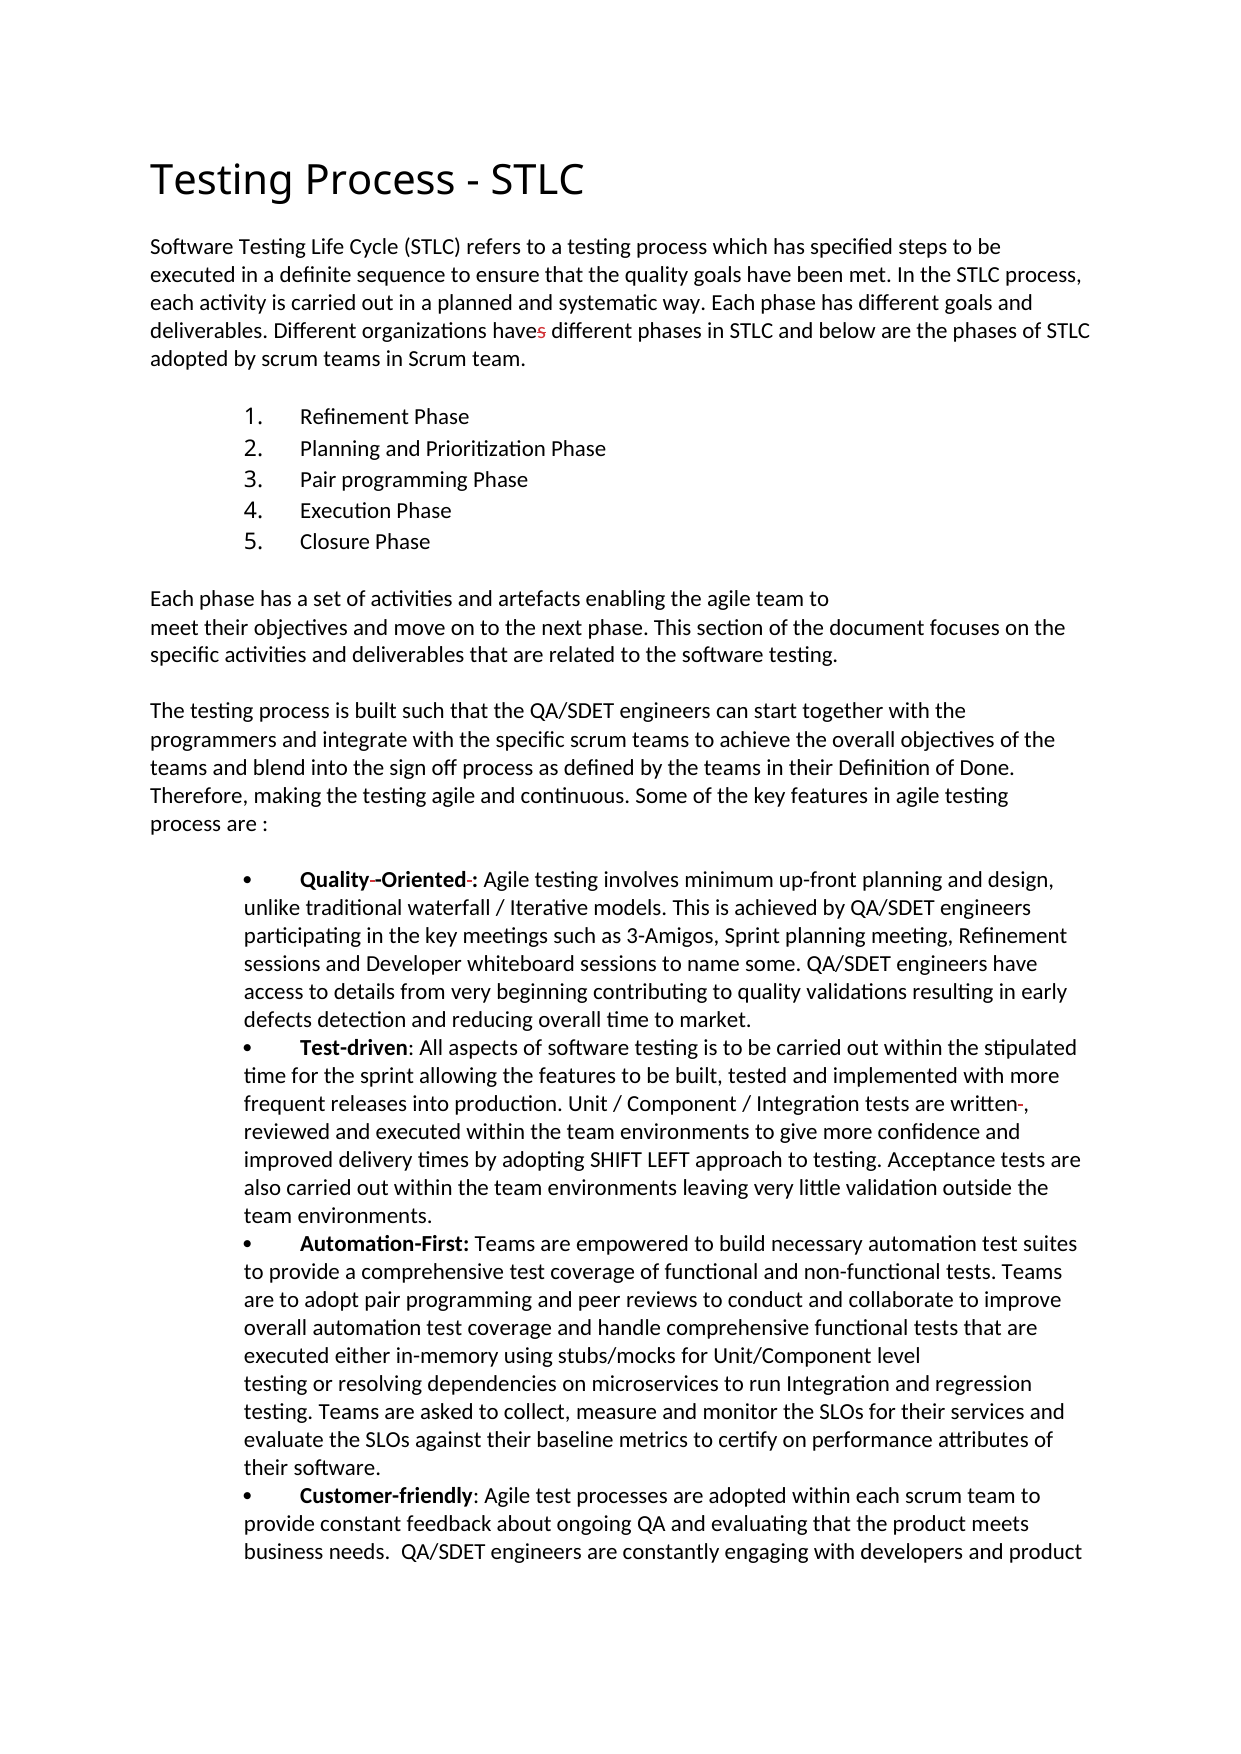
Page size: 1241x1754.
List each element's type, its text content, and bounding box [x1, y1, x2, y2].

text The testing process is built such that the QA/SDET engineers can start together with the programmers and integrate with the specific scrum teams to achieve the overall objectives of the teams and blend into the sign off process as defined by the teams in their Definition of Done. Therefore, making the testing agile and continuous. Some of the key features in agile testing process are : [150, 697, 1090, 837]
list Quality -Oriented : Agile testing involves minimum up-front planning and design, unlike traditional waterfall / Iterative models. This is achieved by QA/SDET engineers participating in the key meetings such as 3-Amigos, Sprint planning meeting, Refinement sessions and Developer whiteboard sessions to name some. QA/SDET engineers have access to details from very beginning contributing to quality validations resulting in early defects detection and reducing overall time to market. [244, 865, 1090, 1033]
list Automation-First: Teams are empowered to build necessary automation test suites to provide a comprehensive test coverage of functional and non-functional tests. Teams are to adopt pair programming and peer reviews to conduct and collaborate to improve overall automation test coverage and handle comprehensive functional tests that are executed either in-memory using stubs/mocks for Unit/Component level testing or resolving dependencies on microservices to run Integration and regression testing. Teams are asked to collect, measure and monitor the SLOs for their services and evaluate the SLOs against their baseline metrics to certify on performance attributes of their software. [244, 1229, 1090, 1481]
text Testing Process - STLC [150, 150, 1090, 207]
list Refinement Phase [244, 400, 1090, 432]
list Test-driven: All aspects of software testing is to be carried out within the stipulated time for the sprint allowing the features to be built, tested and implemented with more frequent releases into production. Unit / Component / Integration tests are written , reviewed and executed within the team environments to give more confidence and improved delivery times by adopting SHIFT LEFT approach to testing. Acceptance tests are also carried out within the team environments leaving very little validation outside the team environments. [244, 1033, 1090, 1229]
list Planning and Prioritization Phase [244, 432, 1090, 463]
list Execution Phase [244, 494, 1090, 525]
text Software Testing Life Cycle (STLC) refers to a testing process which has specified steps to be executed in a definite sequence to ensure that the quality goals have been met. In the STLC process, each activity is carried out in a planned and systematic way. Each phase has different goals and deliverables. Different organizations haves different phases in STLC and below are the phases of STLC adopted by scrum teams in Scrum team. [150, 232, 1090, 372]
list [244, 1481, 1090, 1565]
list Closure Phase [244, 525, 1090, 557]
text Each phase has a set of activities and artefacts enabling the agile team to meet their objectives and move on to the next phase. This section of the document focuses on the specific activities and deliverables that are related to the software testing. [150, 584, 1090, 669]
list Pair programming Phase [244, 463, 1090, 494]
